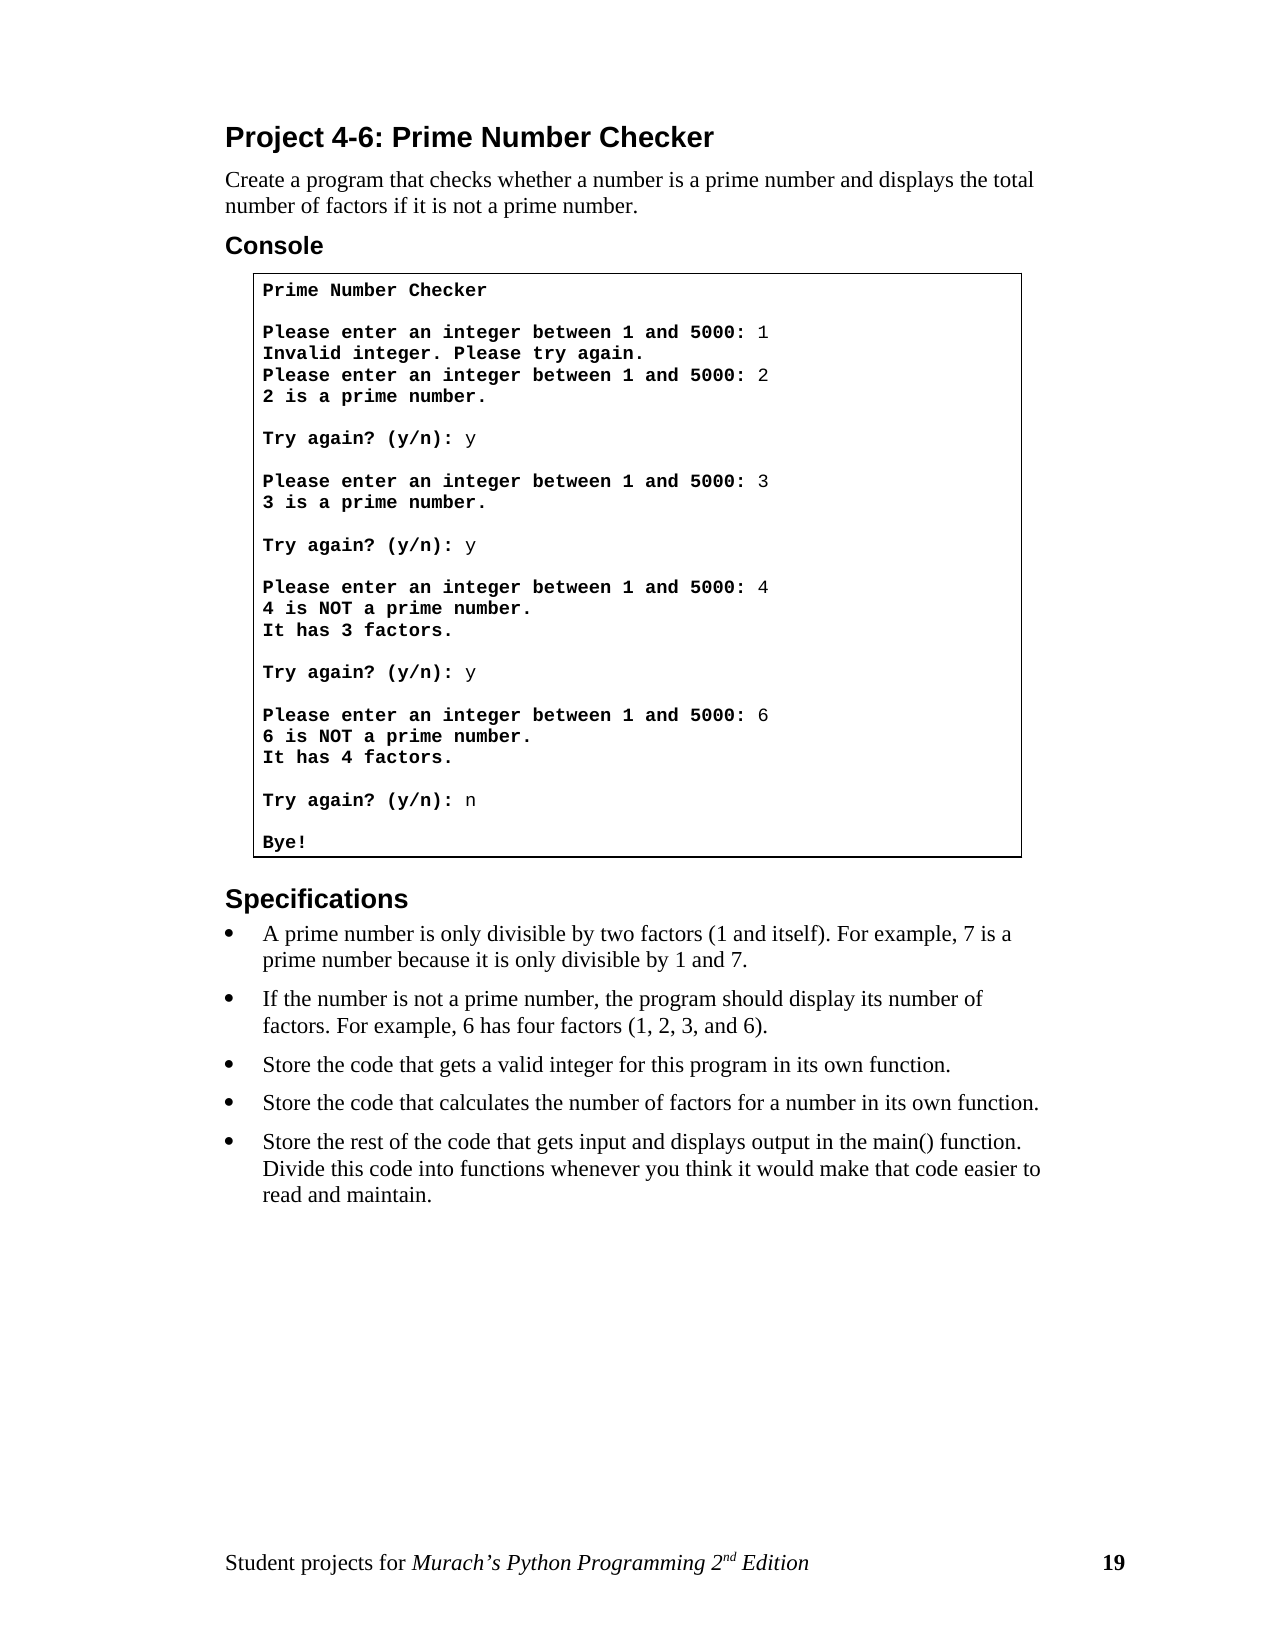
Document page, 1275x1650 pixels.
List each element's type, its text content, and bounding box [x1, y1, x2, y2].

text Bye! [254, 825, 1021, 856]
text 3 is a prime number. [254, 485, 1021, 506]
text Try again? (y/n): y [254, 655, 1021, 676]
text It has 4 factors. [254, 740, 1021, 761]
text Create a program that checks whether a number is a prime number and displays the total number of factors if it is not a prime number. [225, 166, 1050, 219]
text Prime Number Checker [254, 274, 1021, 294]
subtitle Specifications [225, 883, 1050, 914]
text Store the code that calculates the number of factors for a number in its own function. [225, 1089, 1050, 1116]
subtitle Console [225, 231, 1050, 260]
subtitle Project 4-6: Prime Number Checker [225, 120, 1050, 153]
text Try again? (y/n): y [254, 421, 1021, 442]
text Please enter an integer between 1 and 5000: 6 [254, 697, 1021, 719]
text Try again? (y/n): n [254, 782, 1021, 804]
text Store the code that gets a valid integer for this program in its own function. [225, 1051, 1050, 1077]
text A prime number is only divisible by two factors (1 and itself). For example, 7 is a prime number because it is only divisible by 1 and 7. [225, 920, 1050, 973]
text Please enter an integer between 1 and 5000: 2 [254, 357, 1021, 379]
text Try again? (y/n): y [254, 527, 1021, 549]
text Invalid integer. Please try again. [254, 336, 1021, 357]
text It has 3 factors. [254, 612, 1021, 634]
text 4 is NOT a prime number. [254, 591, 1021, 612]
text Please enter an integer between 1 and 5000: 1 [254, 315, 1021, 336]
text If the number is not a prime number, the program should display its number of factors. For example, 6 has four factors (1, 2, 3, and 6). [225, 985, 1050, 1038]
text Please enter an integer between 1 and 5000: 4 [254, 570, 1021, 591]
text 2 is a prime number. [254, 379, 1021, 400]
text Store the rest of the code that gets input and displays output in the main() function. Divide this code into functions whenever you think it would make that code easier to read and maintain. [225, 1128, 1050, 1207]
text 6 is NOT a prime number. [254, 719, 1021, 740]
text Please enter an integer between 1 and 5000: 3 [254, 464, 1021, 485]
